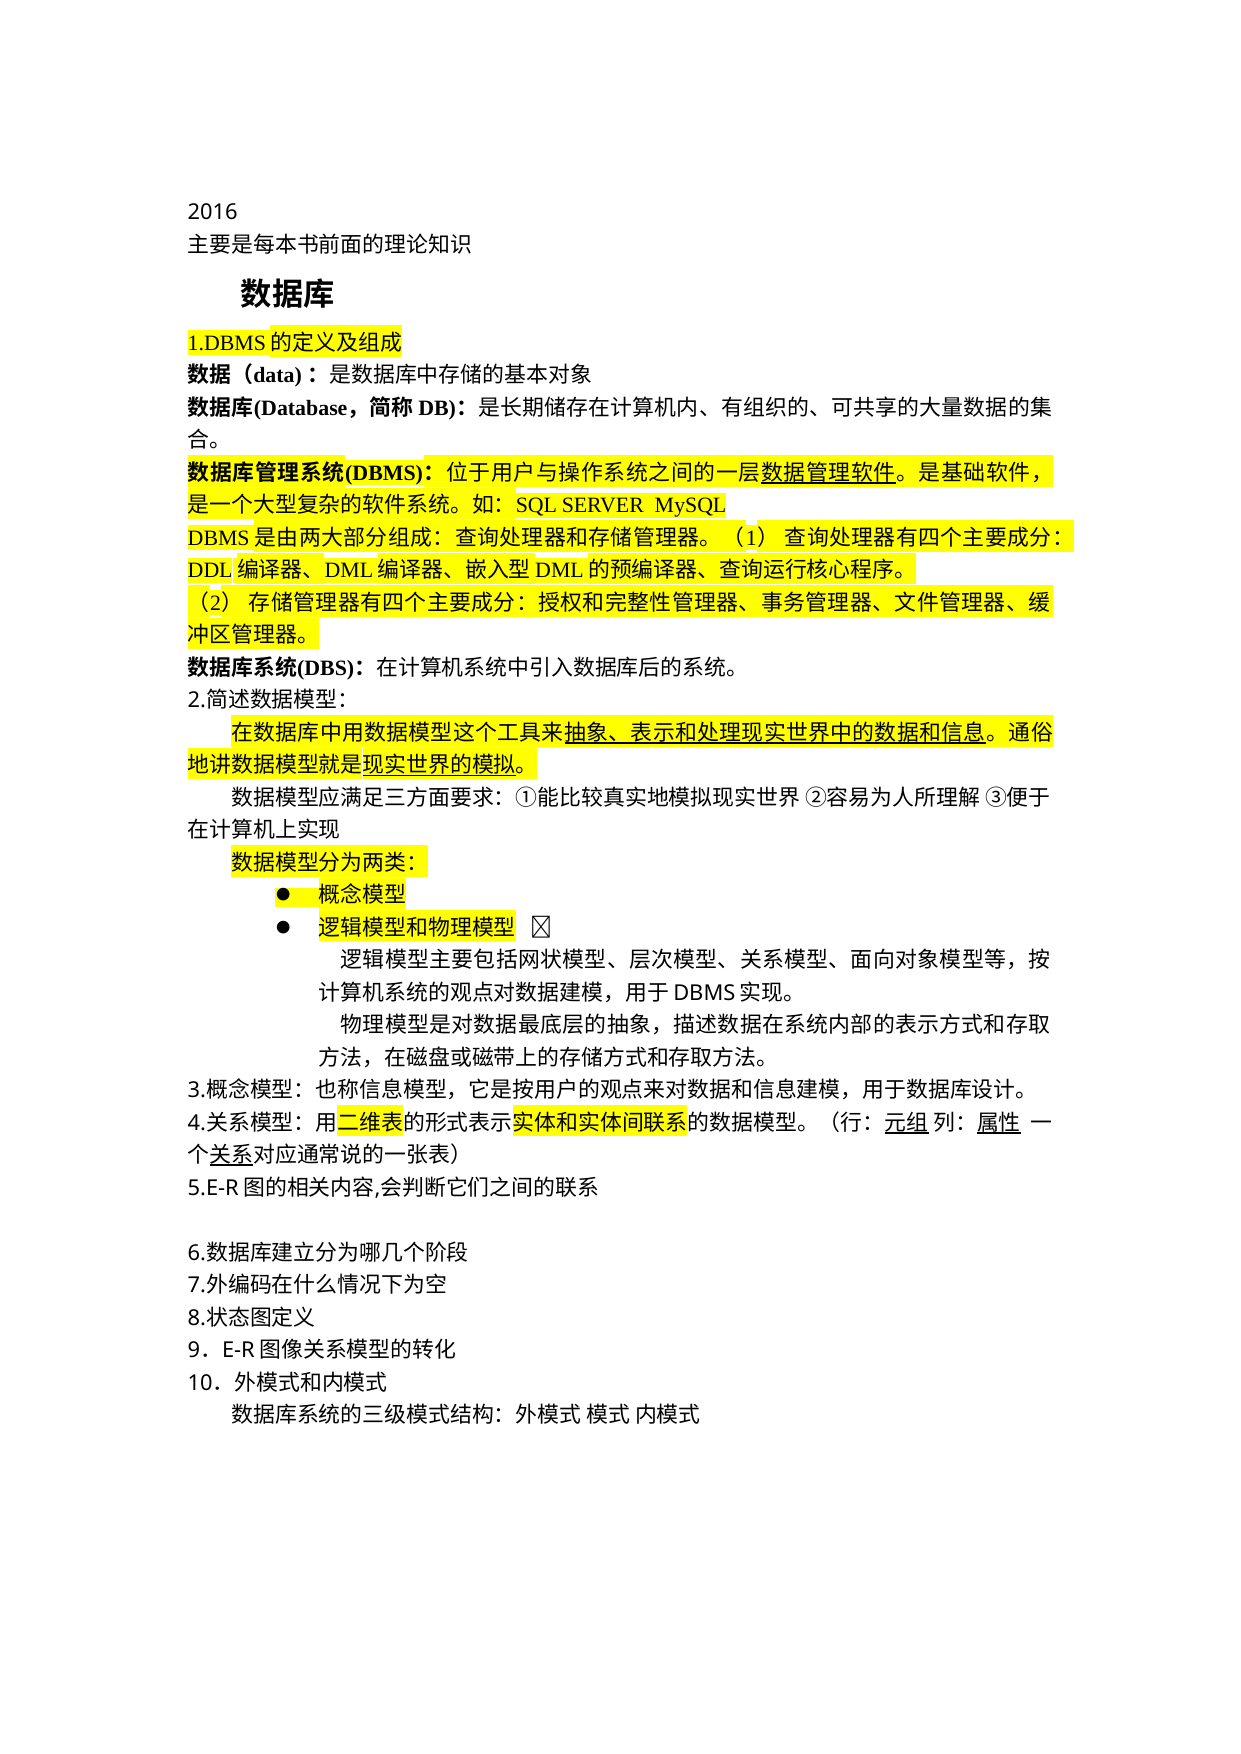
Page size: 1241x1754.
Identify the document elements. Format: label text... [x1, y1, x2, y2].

text 1.DBMS的定义及组成 [187, 324, 1053, 357]
text 数据库管理系统(DBMS)：位于用户与操作系统之间的一层数据管理软件。是基础软件，是一个大型复杂的软件系统。如：SQL SERVER MySQL [187, 454, 1053, 519]
text 6.数据库建立分为哪几个阶段 [187, 1234, 1053, 1267]
text 10．外模式和内模式 [187, 1364, 1053, 1397]
list 逻辑模型和物理模型  [275, 909, 1053, 942]
text 数据库 [187, 259, 1053, 324]
text 3.概念模型：也称信息模型，它是按用户的观点来对数据和信息建模，用于数据库设计。 [187, 1072, 1053, 1104]
text 5.E-R图的相关内容,会判断它们之间的联系 [187, 1169, 1053, 1202]
text 在数据库中用数据模型这个工具来抽象、表示和处理现实世界中的数据和信息。通俗地讲数据模型就是现实世界的模拟。 [187, 714, 1053, 779]
text 数据库系统的三级模式结构：外模式 模式 内模式 [187, 1397, 1053, 1429]
text 数据库系统(DBS)：在计算机系统中引入数据库后的系统。 [187, 649, 1053, 682]
text 7.外编码在什么情况下为空 [187, 1267, 1053, 1299]
text 8.状态图定义 [187, 1299, 1053, 1332]
text 数据库(Database，简称DB)：是长期储存在计算机内、有组织的、可共享的大量数据的集合。 [187, 389, 1053, 454]
list 概念模型 [275, 877, 1053, 909]
text 数据（data) ：是数据库中存储的基本对象 [187, 357, 1053, 389]
text 数据模型应满足三方面要求：①能比较真实地模拟现实世界 ②容易为人所理解 ③便于在计算机上实现 [187, 779, 1053, 844]
text 2.简述数据模型： [187, 682, 1053, 714]
text （2） 存储管理器有四个主要成分：授权和完整性管理器、事务管理器、文件管理器、缓冲区管理器。 [187, 584, 1053, 649]
list 逻辑模型主要包括网状模型、层次模型、关系模型、面向对象模型等，按计算机系统的观点对数据建模，用于DBMS实现。 [319, 942, 1053, 1007]
text 数据模型分为两类： [187, 844, 1053, 877]
text 2016 [187, 194, 1053, 227]
text 4.关系模型：用二维表的形式表示实体和实体间联系的数据模型。（行：元组 列：属性 一个关系对应通常说的一张表） [187, 1104, 1053, 1169]
list 物理模型是对数据最底层的抽象，描述数据在系统内部的表示方式和存取方法，在磁盘或磁带上的存储方式和存取方法。 [319, 1007, 1053, 1072]
text 主要是每本书前面的理论知识 [187, 227, 1053, 259]
text DBMS是由两大部分组成：查询处理器和存储管理器。（1） 查询处理器有四个主要成分：DDL编译器、DML编译器、嵌入型DML的预编译器、查询运行核心程序。 [187, 519, 1053, 584]
text 9．E-R图像关系模型的转化 [187, 1332, 1053, 1364]
